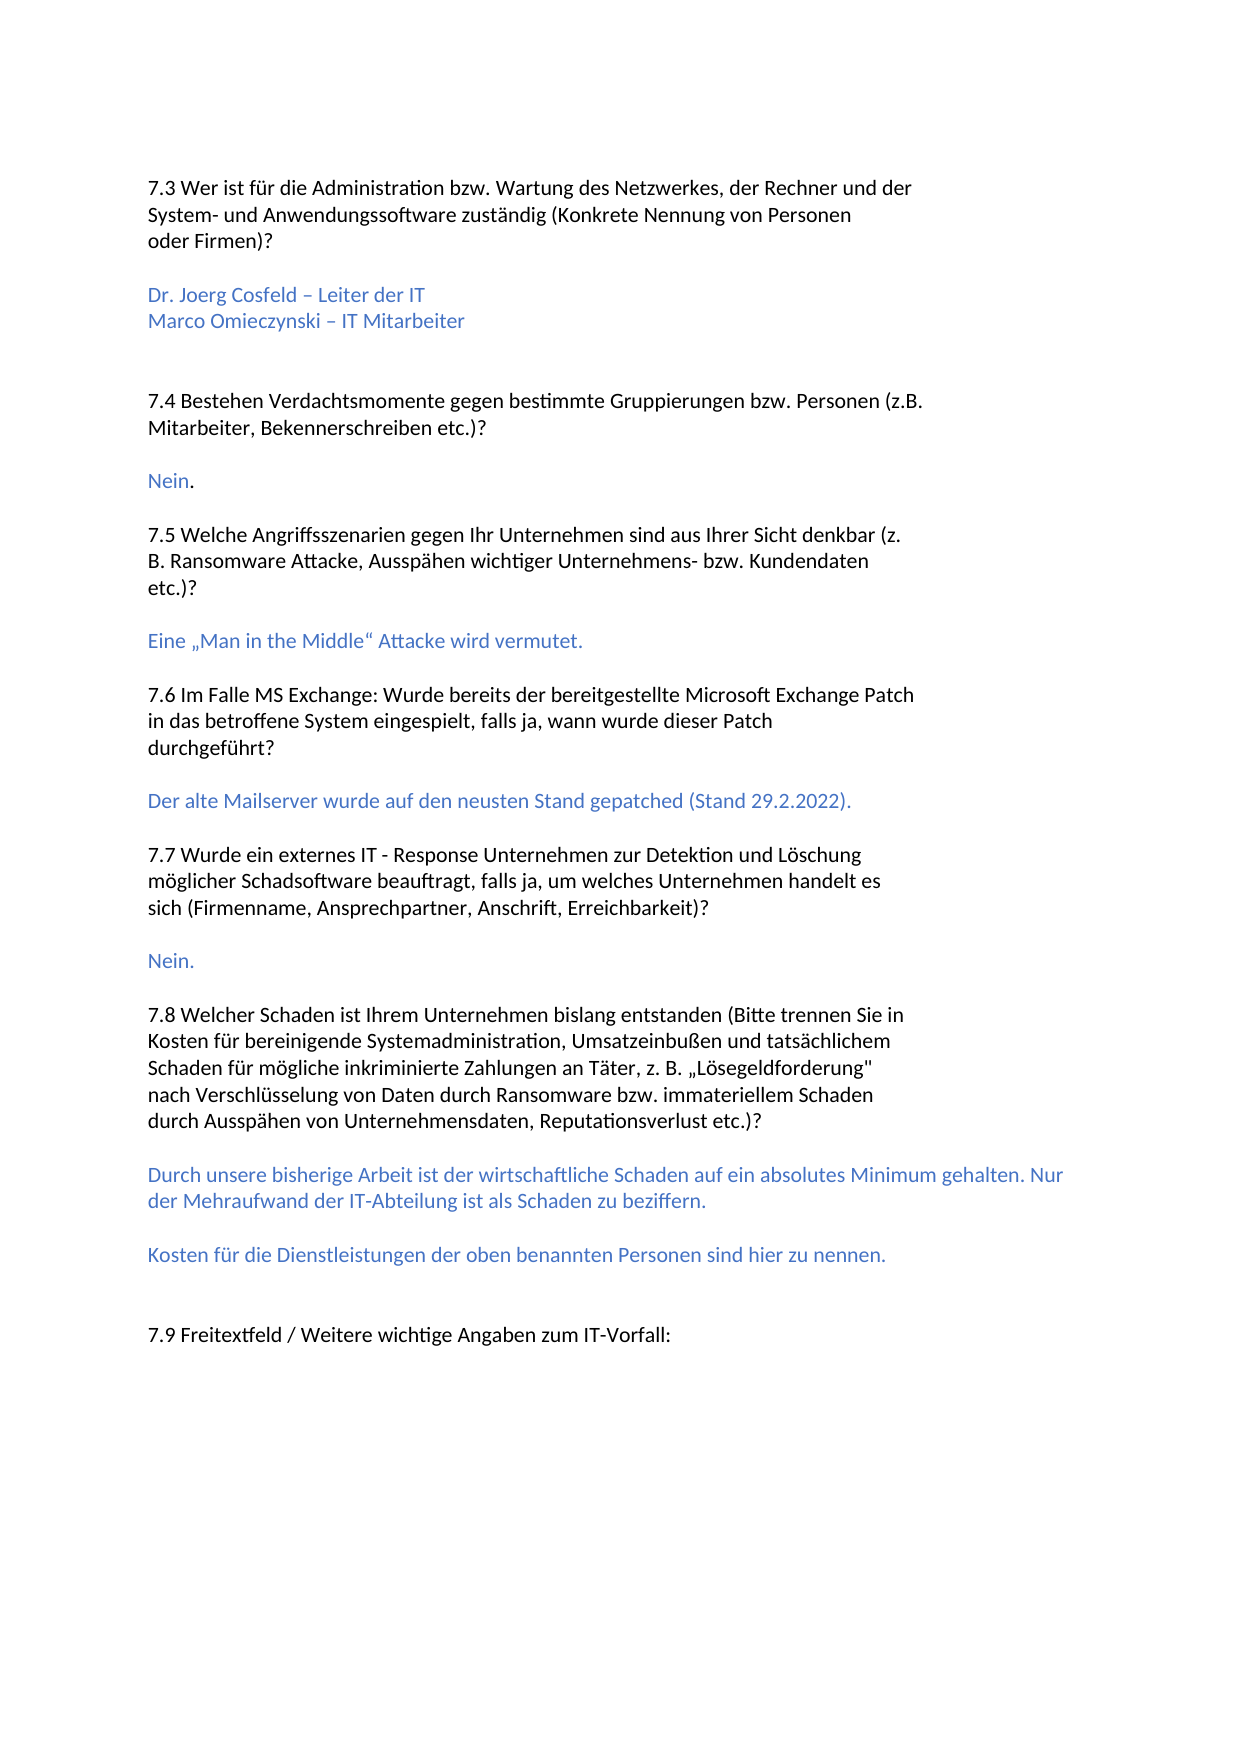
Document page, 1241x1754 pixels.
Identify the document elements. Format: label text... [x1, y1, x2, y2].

text etc.)? [148, 574, 1093, 601]
text Kosten für bereinigende Systemadministration, Umsatzeinbußen und tatsächlichem [148, 1028, 1093, 1054]
text Kosten für die Dienstleistungen der oben benannten Personen sind hier zu nennen. [148, 1241, 1093, 1268]
text Dr. Joerg Cosfeld – Leiter der IT [148, 281, 1093, 308]
text B. Ransomware Attacke, Ausspähen wichtiger Unternehmens- bzw. Kundendaten [148, 548, 1093, 574]
text 7.9 Freitextfeld / Weitere wichtige Angaben zum IT-Vorfall: [148, 1321, 1093, 1348]
text Eine „Man in the Middle“ Attacke wird vermutet. [148, 628, 1093, 654]
text Mitarbeiter, Bekennerschreiben etc.)? [148, 414, 1093, 441]
text 7.8 Welcher Schaden ist Ihrem Unternehmen bislang entstanden (Bitte trennen Sie in [148, 1001, 1093, 1028]
text durchgeführt? [148, 734, 1093, 761]
text Nein. [148, 948, 1093, 974]
text Der alte Mailserver wurde auf den neusten Stand gepatched (Stand 29.2.2022). [148, 788, 1093, 814]
text sich (Firmenname, Ansprechpartner, Anschrift, Erreichbarkeit)? [148, 894, 1093, 921]
text System- und Anwendungssoftware zuständig (Konkrete Nennung von Personen [148, 201, 1093, 228]
text oder Firmen)? [148, 228, 1093, 254]
text 7.3 Wer ist für die Administration bzw. Wartung des Netzwerkes, der Rechner und der [148, 174, 1093, 201]
text Marco Omieczynski – IT Mitarbeiter [148, 308, 1093, 334]
text 7.6 Im Falle MS Exchange: Wurde bereits der bereitgestellte Microsoft Exchange Patch [148, 681, 1093, 708]
text möglicher Schadsoftware beauftragt, falls ja, um welches Unternehmen handelt es [148, 868, 1093, 894]
text Durch unsere bisherige Arbeit ist der wirtschaftliche Schaden auf ein absolutes Minimum gehalten. Nur der Mehraufwand der IT-Abteilung ist als Schaden zu beziffern. [148, 1161, 1093, 1214]
text nach Verschlüsselung von Daten durch Ransomware bzw. immateriellem Schaden [148, 1081, 1093, 1108]
text in das betroffene System eingespielt, falls ja, wann wurde dieser Patch [148, 708, 1093, 734]
text 7.7 Wurde ein externes IT - Response Unternehmen zur Detektion und Löschung [148, 841, 1093, 868]
text 7.4 Bestehen Verdachtsmomente gegen bestimmte Gruppierungen bzw. Personen (z.B. [148, 388, 1093, 414]
text Nein. [148, 468, 1093, 494]
text Schaden für mögliche inkriminierte Zahlungen an Täter, z. B. „Lösegeldforderung" [148, 1054, 1093, 1081]
text durch Ausspähen von Unternehmensdaten, Reputationsverlust etc.)? [148, 1108, 1093, 1134]
text 7.5 Welche Angriffsszenarien gegen Ihr Unternehmen sind aus Ihrer Sicht denkbar (z. [148, 521, 1093, 548]
